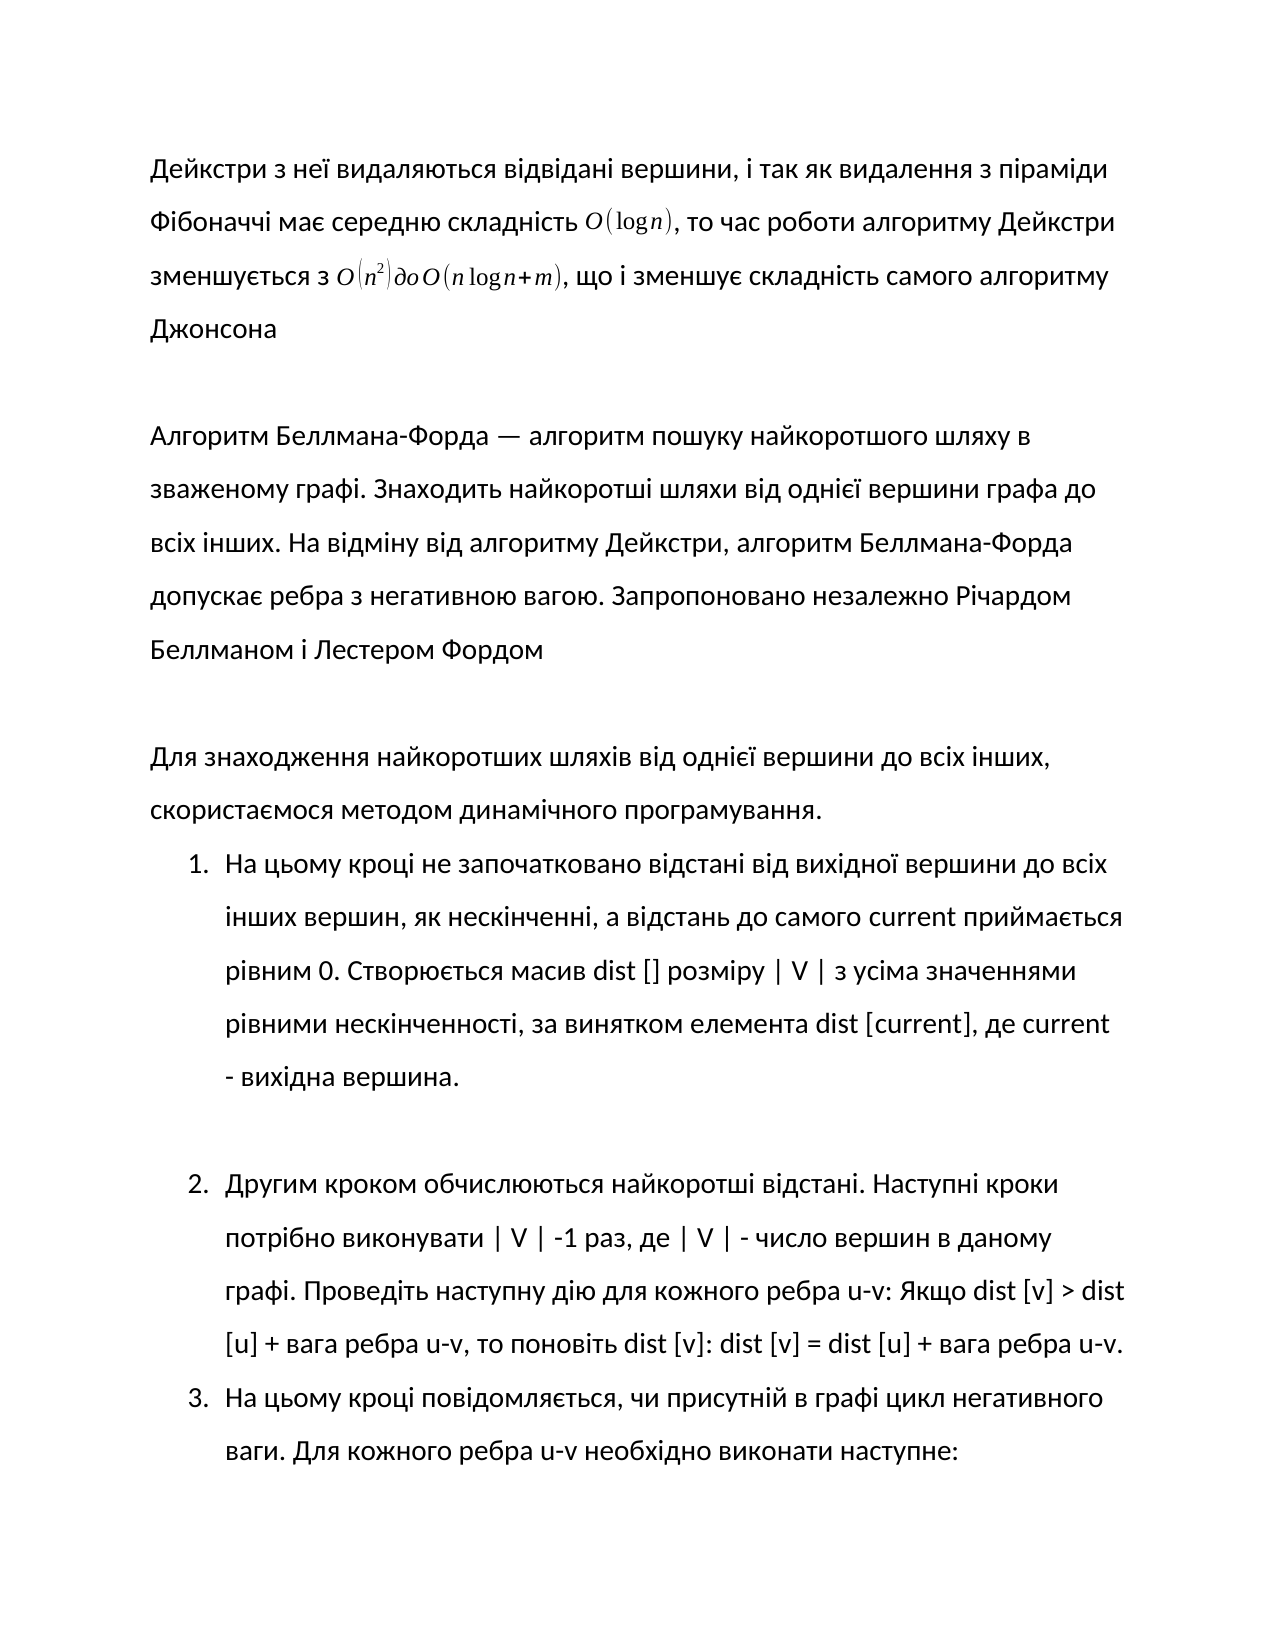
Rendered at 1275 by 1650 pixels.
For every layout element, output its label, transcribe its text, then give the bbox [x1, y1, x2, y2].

list На цьому кроці повідомляється, чи присутній в графі цикл негативного ваги. Для кожного ребра u-v необхідно виконати наступне: [187, 1379, 1125, 1468]
text Для знаходження найкоротших шляхів від однієї вершини до всіх інших, скористаємося методом динамічного програмування. [150, 738, 1125, 827]
list Другим кроком обчислюються найкоротші відстані. Наступні кроки потрібно виконувати | V | -1 раз, де | V | - число вершин в даному графі. Проведіть наступну дію для кожного ребра u-v: Якщо dist [v] > dist [u] + вага ребра u-v, то поновіть dist [v]: dist [v] = dist [u] + вага ребра u-v. [187, 1165, 1125, 1361]
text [150, 150, 1125, 346]
list На цьому кроці не започатковано відстані від вихідної вершини до всіх інших вершин, як нескінченні, а відстань до самого current приймається рівним 0. Створюється масив dist [] розміру | V | з усіма значеннями рівними нескінченності, за винятком елемента dist [current], де current - вихідна вершина. [187, 845, 1125, 1094]
text Алгоритм Беллмана-Форда — алгоритм пошуку найкоротшого шляху в зваженому графі. Знаходить найкоротші шляхи від однієї вершини графа до всіх інших. На відміну від алгоритму Дейкстри, алгоритм Беллмана-Форда допускає ребра з негативною вагою. Запропоновано незалежно Річардом Беллманом і Лестером Фордом [150, 417, 1125, 667]
